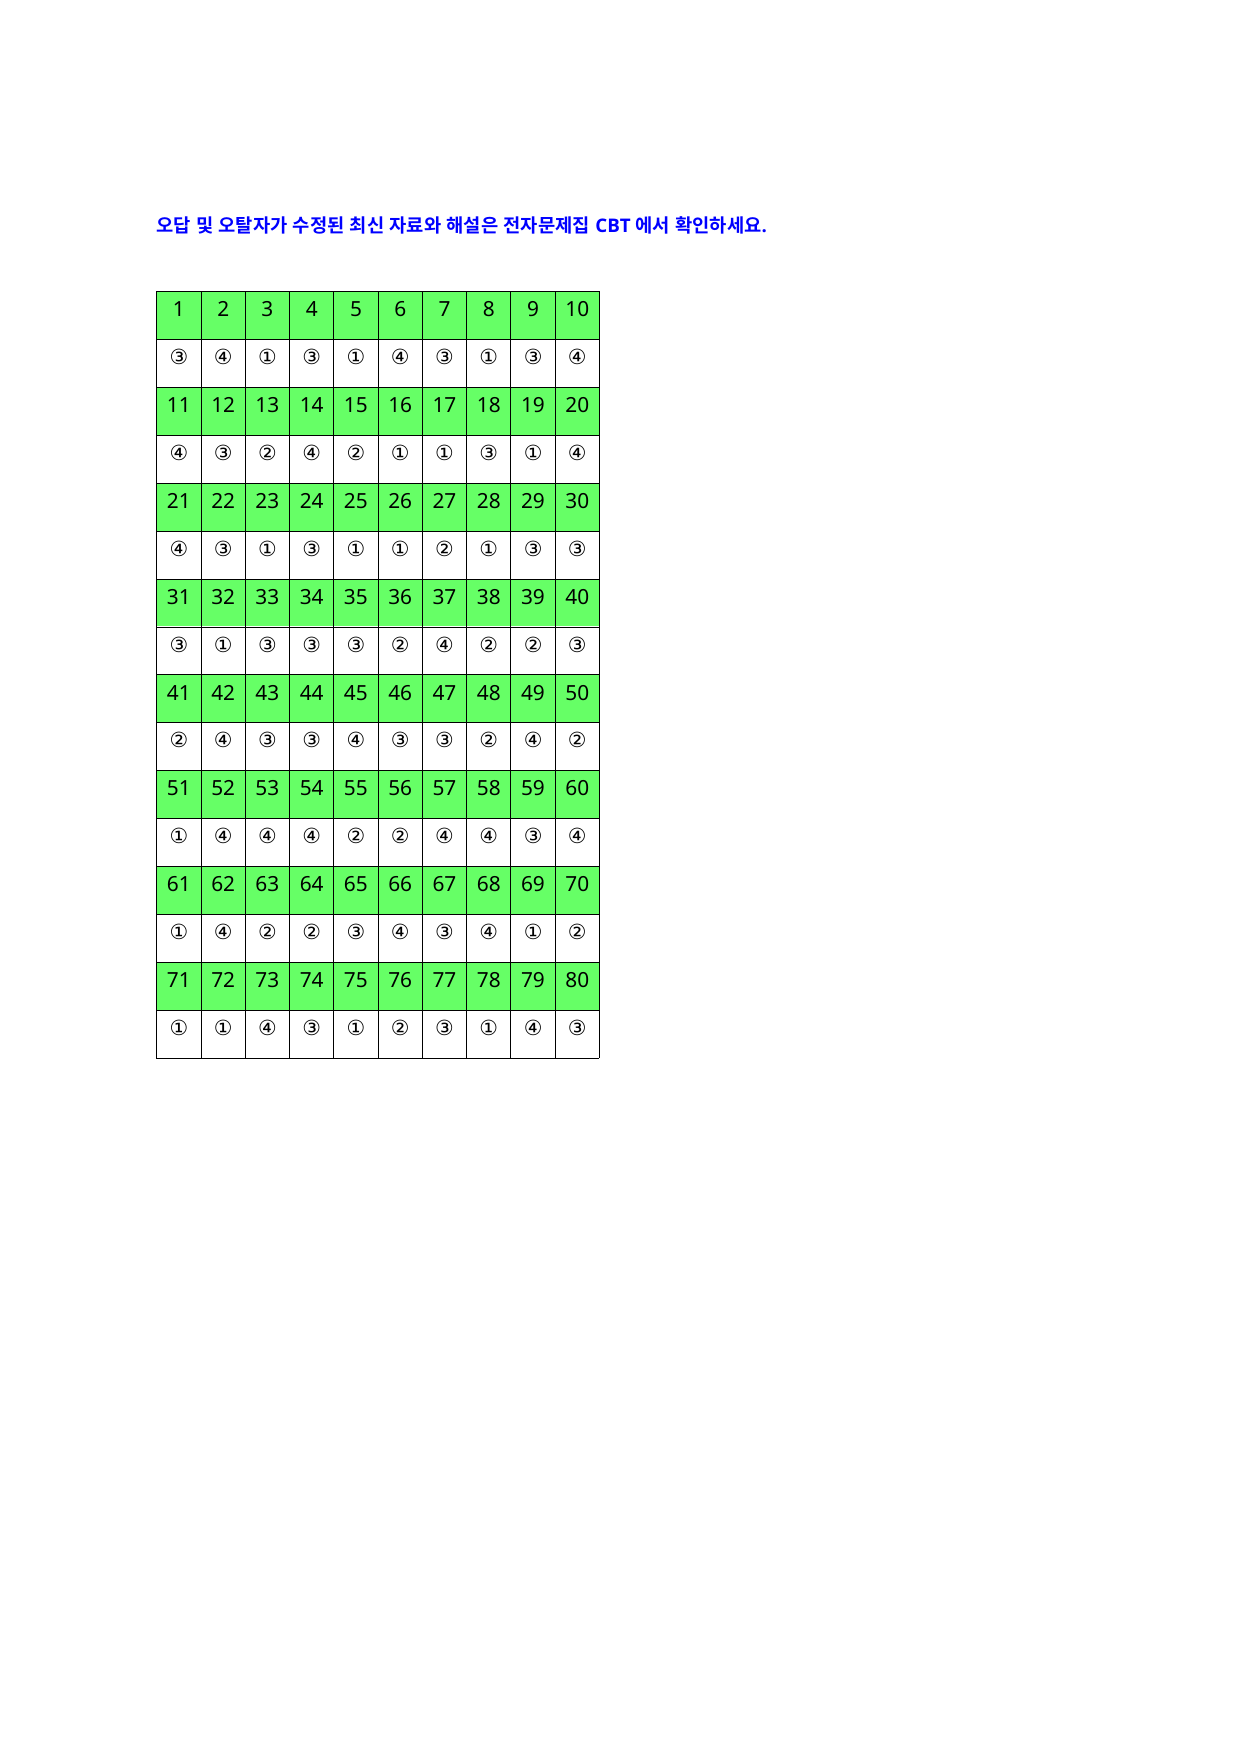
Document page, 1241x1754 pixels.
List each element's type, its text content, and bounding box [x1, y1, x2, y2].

table_cell ② [511, 628, 555, 674]
table_cell ③ [423, 1011, 466, 1058]
table_cell ④ [556, 436, 599, 483]
table_cell ① [334, 532, 378, 578]
table_cell 71 [157, 963, 201, 1010]
table_header 3 [246, 292, 289, 339]
table_cell 76 [379, 963, 422, 1010]
table_cell ③ [202, 532, 245, 578]
table_cell ④ [423, 628, 466, 674]
table_cell ④ [379, 340, 422, 387]
table_cell ② [423, 532, 466, 578]
table_cell 63 [246, 867, 289, 914]
table_cell 56 [379, 771, 422, 818]
table_cell 66 [379, 867, 422, 914]
table_cell 42 [202, 675, 245, 722]
table_cell 22 [202, 484, 245, 531]
table_cell ③ [290, 723, 333, 770]
table_cell 51 [157, 771, 201, 818]
table_cell 23 [246, 484, 289, 531]
table_cell 79 [511, 963, 555, 1010]
table_cell ③ [556, 532, 599, 578]
table_cell ④ [157, 532, 201, 578]
table_cell 24 [290, 484, 333, 531]
table_cell 46 [379, 675, 422, 722]
table_cell ② [467, 723, 510, 770]
table_header 1 [157, 292, 201, 339]
table_cell ④ [556, 340, 599, 387]
table_cell ① [467, 340, 510, 387]
table_cell ② [556, 915, 599, 962]
table_cell ① [202, 628, 245, 674]
table_cell ① [467, 1011, 510, 1058]
table_cell ③ [157, 628, 201, 674]
table_header 7 [423, 292, 466, 339]
table_cell 49 [511, 675, 555, 722]
table_cell ③ [556, 628, 599, 674]
table_cell ① [511, 436, 555, 483]
table_cell ④ [202, 819, 245, 866]
table_cell 21 [157, 484, 201, 531]
table_cell 11 [157, 388, 201, 435]
table_cell 33 [246, 580, 289, 626]
table_cell 41 [157, 675, 201, 722]
table_cell 65 [334, 867, 378, 914]
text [156, 177, 1084, 238]
table_header 5 [334, 292, 378, 339]
table_cell 26 [379, 484, 422, 531]
table_cell ③ [246, 628, 289, 674]
table_cell 37 [423, 580, 466, 626]
table_cell ③ [334, 915, 378, 962]
table_cell 75 [334, 963, 378, 1010]
table_cell 13 [246, 388, 289, 435]
table_cell 43 [246, 675, 289, 722]
table_cell 68 [467, 867, 510, 914]
table_cell ④ [246, 819, 289, 866]
table_cell ① [334, 340, 378, 387]
table_cell 77 [423, 963, 466, 1010]
table_cell 45 [334, 675, 378, 722]
table_cell ③ [246, 723, 289, 770]
table_cell ③ [511, 532, 555, 578]
table_cell 58 [467, 771, 510, 818]
table_cell ② [246, 915, 289, 962]
table_header 10 [556, 292, 599, 339]
table_header 6 [379, 292, 422, 339]
table_cell ④ [379, 915, 422, 962]
table_cell ③ [290, 340, 333, 387]
table_cell 18 [467, 388, 510, 435]
table_cell ① [246, 340, 289, 387]
table_cell 47 [423, 675, 466, 722]
table_cell ③ [423, 915, 466, 962]
table_cell 19 [511, 388, 555, 435]
table_cell ④ [467, 819, 510, 866]
table_cell ① [379, 532, 422, 578]
table_cell 40 [556, 580, 599, 626]
table_header 9 [511, 292, 555, 339]
table_cell 59 [511, 771, 555, 818]
table_cell 52 [202, 771, 245, 818]
table_cell 70 [556, 867, 599, 914]
table_cell ③ [157, 340, 201, 387]
table_cell ③ [290, 628, 333, 674]
table_cell 73 [246, 963, 289, 1010]
table_cell ③ [467, 436, 510, 483]
table_cell 74 [290, 963, 333, 1010]
table_cell 17 [423, 388, 466, 435]
table_cell ③ [423, 340, 466, 387]
table_cell ② [246, 436, 289, 483]
table_cell ② [290, 915, 333, 962]
table_cell ② [379, 819, 422, 866]
table_cell ③ [423, 723, 466, 770]
table_cell 57 [423, 771, 466, 818]
table_cell 32 [202, 580, 245, 626]
table_cell 69 [511, 867, 555, 914]
table_cell ④ [511, 723, 555, 770]
table_cell 55 [334, 771, 378, 818]
table_cell ③ [202, 436, 245, 483]
table_cell 27 [423, 484, 466, 531]
table_cell ④ [511, 1011, 555, 1058]
table_cell 35 [334, 580, 378, 626]
table_cell ④ [246, 1011, 289, 1058]
table_cell 31 [157, 580, 201, 626]
table_cell 48 [467, 675, 510, 722]
table_cell ① [379, 436, 422, 483]
table_cell 61 [157, 867, 201, 914]
table_cell 36 [379, 580, 422, 626]
table_header 8 [467, 292, 510, 339]
table_cell ② [379, 628, 422, 674]
table_cell 12 [202, 388, 245, 435]
table_cell 78 [467, 963, 510, 1010]
table_header 4 [290, 292, 333, 339]
table_cell ① [467, 532, 510, 578]
table_cell ④ [157, 436, 201, 483]
table_cell ③ [511, 340, 555, 387]
table_cell ③ [290, 532, 333, 578]
table_cell 14 [290, 388, 333, 435]
table_cell 67 [423, 867, 466, 914]
table_cell ③ [290, 1011, 333, 1058]
table_cell ① [511, 915, 555, 962]
table_cell ② [334, 819, 378, 866]
table_cell 39 [511, 580, 555, 626]
table_cell ④ [290, 819, 333, 866]
table_cell 54 [290, 771, 333, 818]
table_cell ② [157, 723, 201, 770]
table_cell 44 [290, 675, 333, 722]
table_cell 28 [467, 484, 510, 531]
table_cell ③ [511, 819, 555, 866]
table_cell 72 [202, 963, 245, 1010]
table_cell 38 [467, 580, 510, 626]
table_cell 30 [556, 484, 599, 531]
table_cell 50 [556, 675, 599, 722]
table_cell ④ [202, 915, 245, 962]
table_cell ③ [334, 628, 378, 674]
table_cell 64 [290, 867, 333, 914]
table_cell 53 [246, 771, 289, 818]
table_cell ① [157, 819, 201, 866]
table_cell 62 [202, 867, 245, 914]
table_cell ④ [202, 340, 245, 387]
table_cell ① [246, 532, 289, 578]
table_cell 16 [379, 388, 422, 435]
table_cell ④ [334, 723, 378, 770]
table_cell ④ [467, 915, 510, 962]
table_cell ④ [556, 819, 599, 866]
table_cell ② [334, 436, 378, 483]
table_header 2 [202, 292, 245, 339]
table_cell ④ [423, 819, 466, 866]
table_cell 29 [511, 484, 555, 531]
table_cell 60 [556, 771, 599, 818]
table_cell ③ [379, 723, 422, 770]
table_cell ② [556, 723, 599, 770]
table_cell ① [334, 1011, 378, 1058]
table_cell 25 [334, 484, 378, 531]
table_cell ① [157, 915, 201, 962]
table_cell 15 [334, 388, 378, 435]
table_cell 80 [556, 963, 599, 1010]
table_cell ① [157, 1011, 201, 1058]
table_cell ④ [290, 436, 333, 483]
table_cell 34 [290, 580, 333, 626]
table_cell ① [202, 1011, 245, 1058]
table_cell ④ [202, 723, 245, 770]
table_cell ② [379, 1011, 422, 1058]
table_cell 20 [556, 388, 599, 435]
table_cell ② [467, 628, 510, 674]
table_cell ③ [556, 1011, 599, 1058]
table_cell ① [423, 436, 466, 483]
